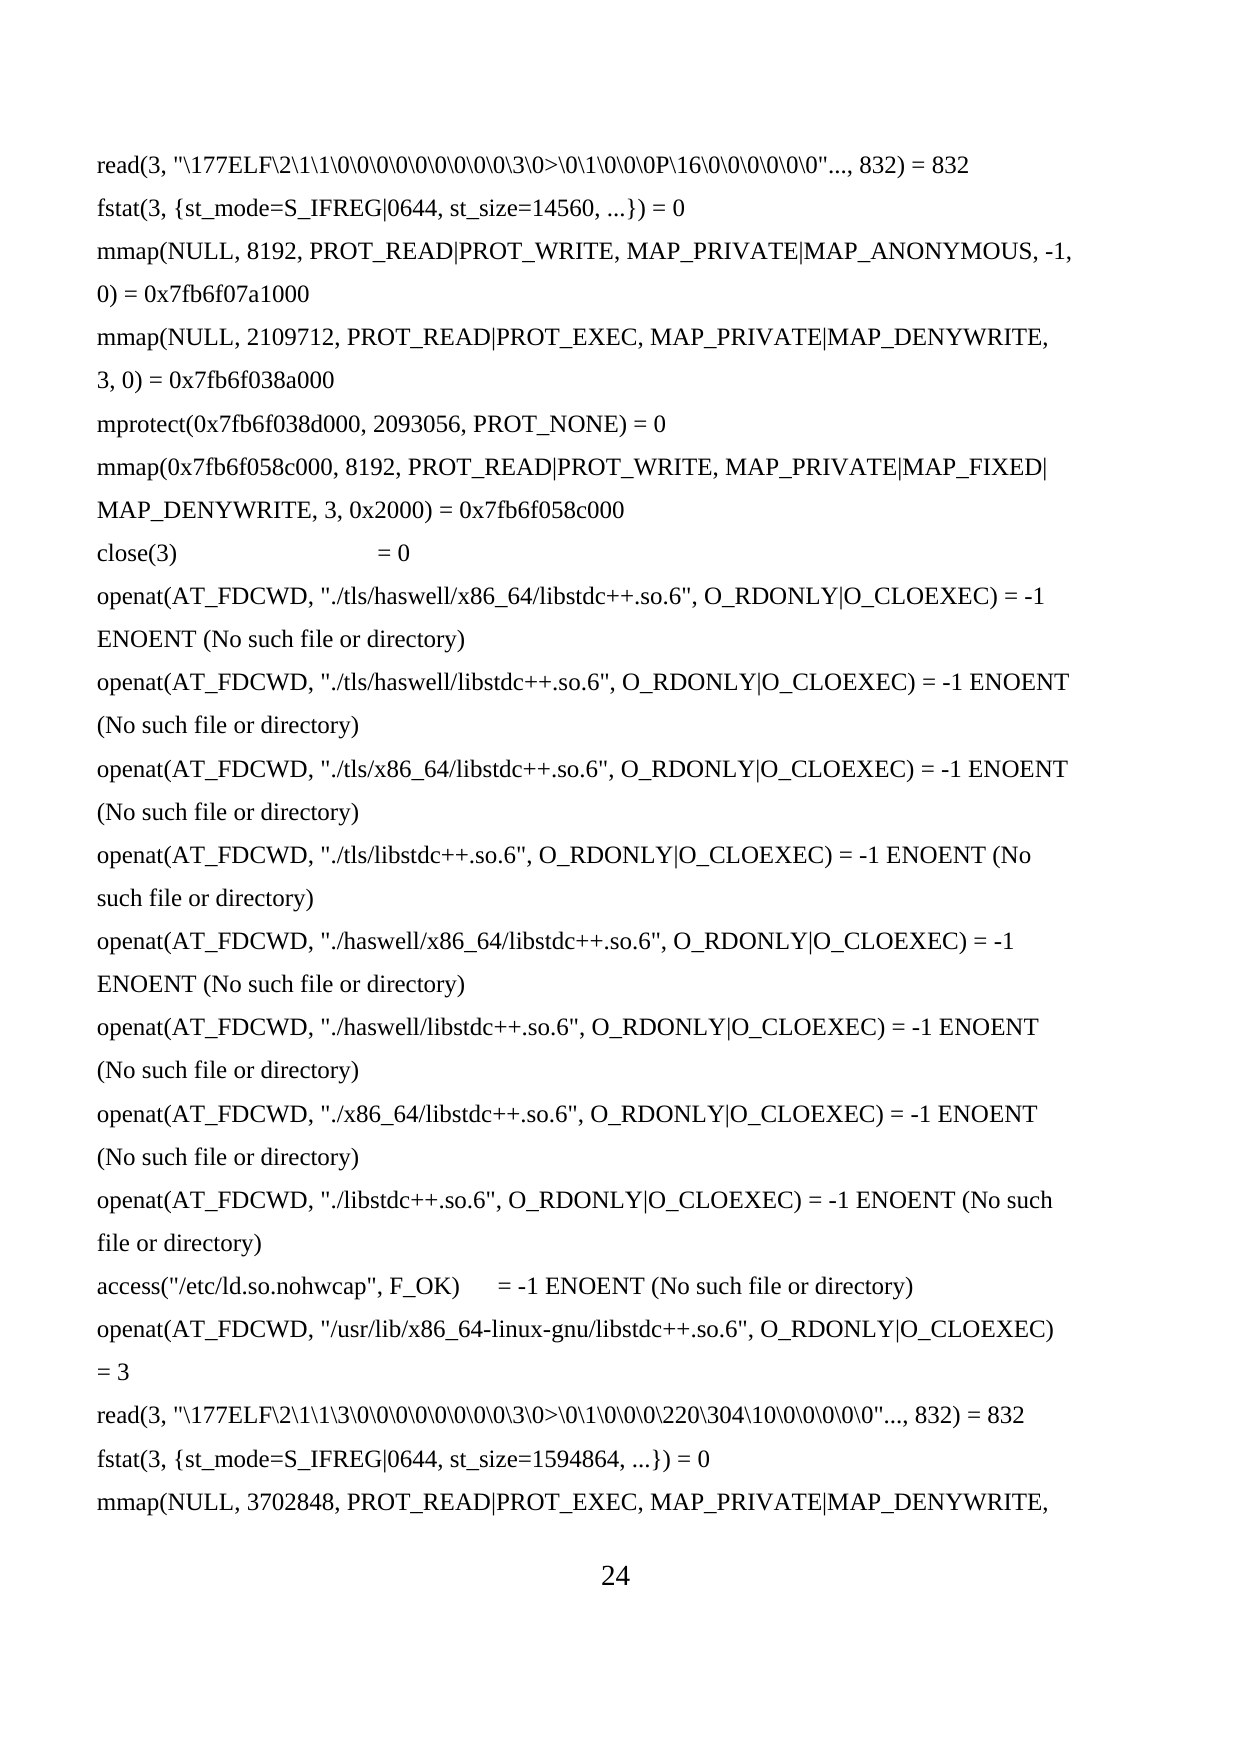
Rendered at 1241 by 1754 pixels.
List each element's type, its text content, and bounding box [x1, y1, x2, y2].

text openat(AT_FDCWD, "./tls/haswell/x86_64/libstdc++.so.6", O_RDONLY|O_CLOEXEC) = -1 ENOENT (No such file or directory) [97, 581, 1073, 653]
text mmap(NULL, 2109712, PROT_READ|PROT_EXEC, MAP_PRIVATE|MAP_DENYWRITE, 3, 0) = 0x7fb6f038a000 [97, 322, 1073, 394]
text openat(AT_FDCWD, "./libstdc++.so.6", O_RDONLY|O_CLOEXEC) = -1 ENOENT (No such file or directory) [97, 1185, 1073, 1257]
text openat(AT_FDCWD, "./tls/x86_64/libstdc++.so.6", O_RDONLY|O_CLOEXEC) = -1 ENOENT (No such file or directory) [97, 754, 1073, 826]
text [97, 1487, 1073, 1516]
text read(3, "\177ELF\2\1\1\0\0\0\0\0\0\0\0\0\3\0>\0\1\0\0\0P\16\0\0\0\0\0\0"..., 832) = 832 [97, 150, 1073, 179]
text openat(AT_FDCWD, "/usr/lib/x86_64-linux-gnu/libstdc++.so.6", O_RDONLY|O_CLOEXEC) = 3 [97, 1314, 1073, 1386]
text mprotect(0x7fb6f038d000, 2093056, PROT_NONE) = 0 [97, 409, 1073, 437]
text mmap(0x7fb6f058c000, 8192, PROT_READ|PROT_WRITE, MAP_PRIVATE|MAP_FIXED|MAP_DENYWRITE, 3, 0x2000) = 0x7fb6f058c000 [97, 452, 1073, 524]
text access("/etc/ld.so.nohwcap", F_OK) = -1 ENOENT (No such file or directory) [97, 1271, 1073, 1300]
text close(3) = 0 [97, 538, 1073, 567]
text openat(AT_FDCWD, "./haswell/libstdc++.so.6", O_RDONLY|O_CLOEXEC) = -1 ENOENT (No such file or directory) [97, 1012, 1073, 1084]
text read(3, "\177ELF\2\1\1\3\0\0\0\0\0\0\0\0\3\0>\0\1\0\0\0\220\304\10\0\0\0\0\0"..., 832) = 832 [97, 1401, 1073, 1429]
text openat(AT_FDCWD, "./x86_64/libstdc++.so.6", O_RDONLY|O_CLOEXEC) = -1 ENOENT (No such file or directory) [97, 1099, 1073, 1171]
text mmap(NULL, 8192, PROT_READ|PROT_WRITE, MAP_PRIVATE|MAP_ANONYMOUS, -1, 0) = 0x7fb6f07a1000 [97, 236, 1073, 308]
text openat(AT_FDCWD, "./tls/libstdc++.so.6", O_RDONLY|O_CLOEXEC) = -1 ENOENT (No such file or directory) [97, 840, 1073, 912]
text openat(AT_FDCWD, "./haswell/x86_64/libstdc++.so.6", O_RDONLY|O_CLOEXEC) = -1 ENOENT (No such file or directory) [97, 926, 1073, 998]
text fstat(3, {st_mode=S_IFREG|0644, st_size=1594864, ...}) = 0 [97, 1444, 1073, 1472]
text fstat(3, {st_mode=S_IFREG|0644, st_size=14560, ...}) = 0 [97, 193, 1073, 222]
text openat(AT_FDCWD, "./tls/haswell/libstdc++.so.6", O_RDONLY|O_CLOEXEC) = -1 ENOENT (No such file or directory) [97, 667, 1073, 739]
